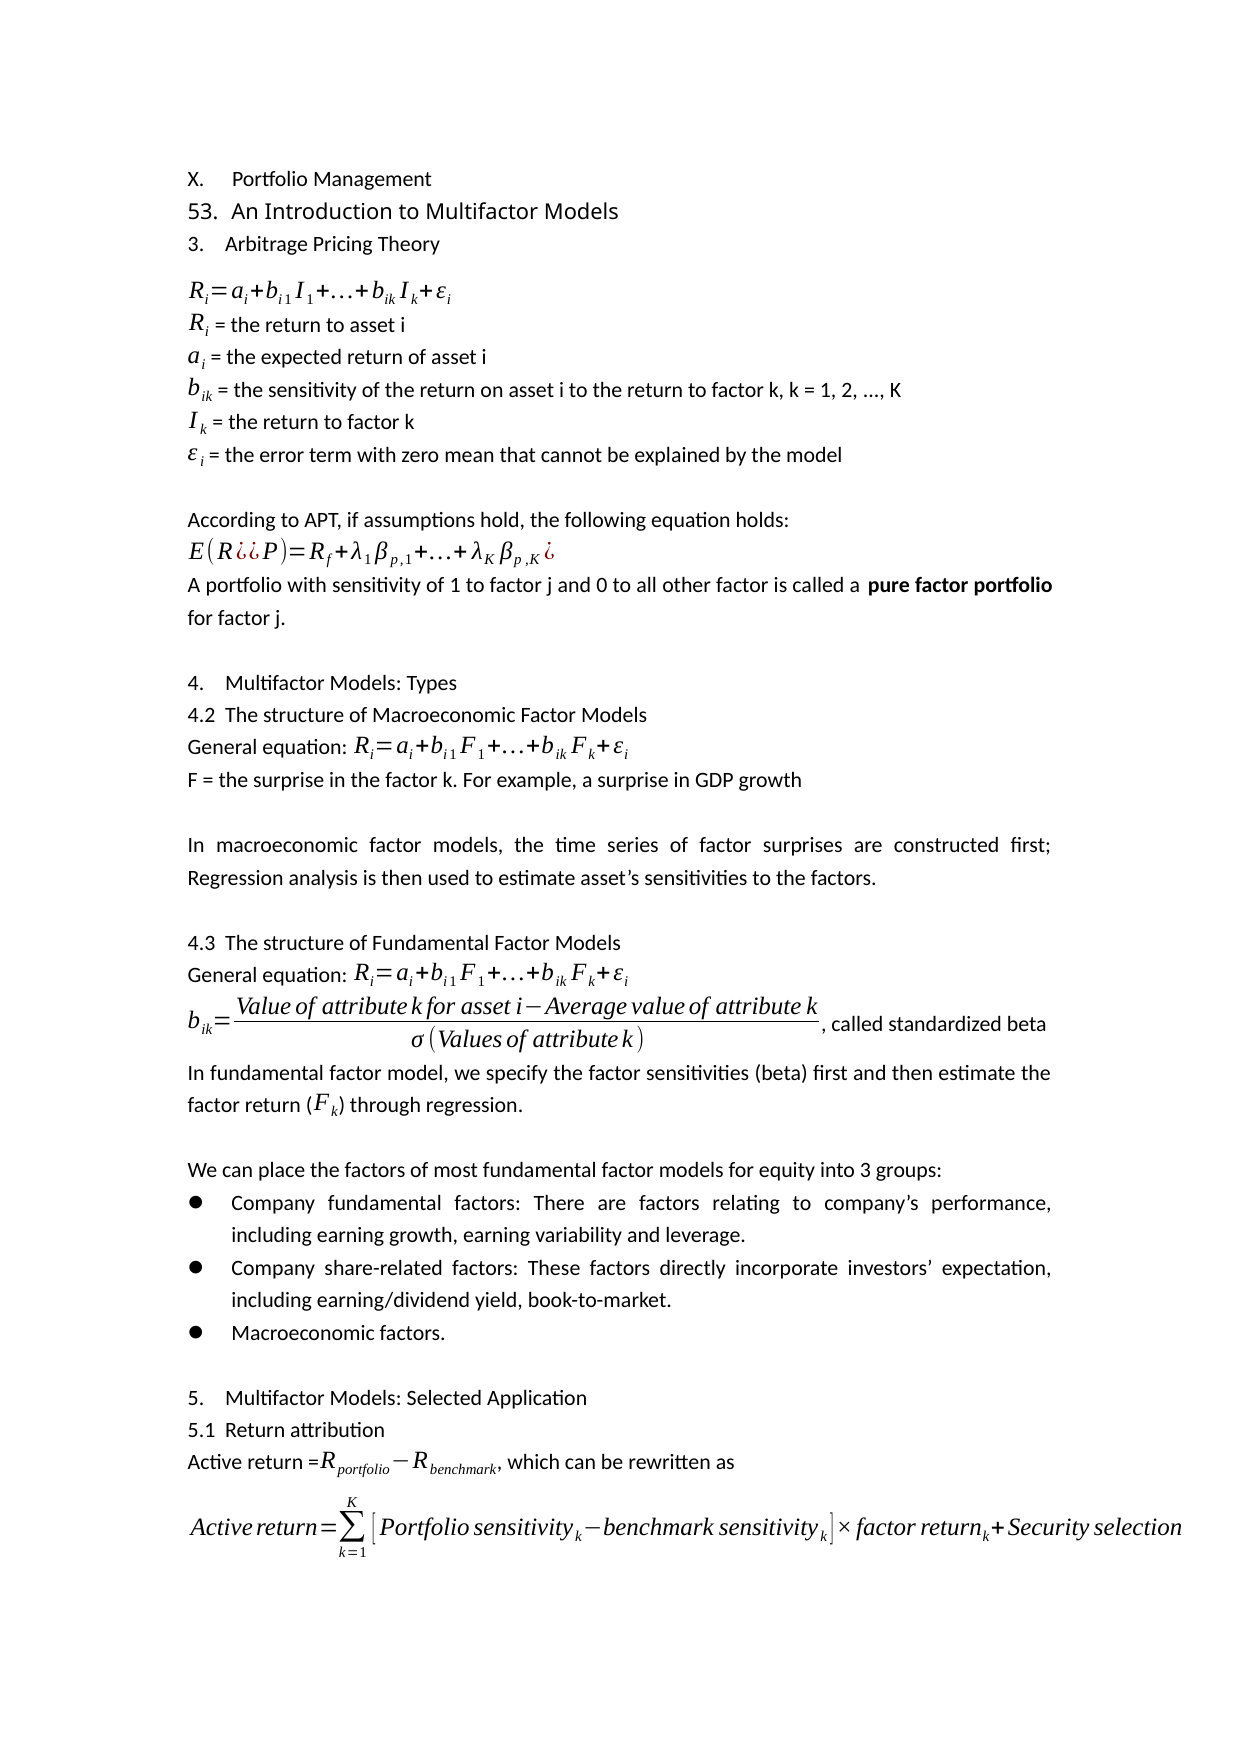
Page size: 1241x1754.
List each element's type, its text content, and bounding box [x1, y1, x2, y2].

text , called standardized beta [187, 991, 1053, 1056]
text General equation: [187, 958, 1053, 991]
list Company share-related factors: These factors directly incorporate investors’ expectation, including earning/dividend yield, book-to-market. [187, 1251, 1053, 1316]
text A portfolio with sensitivity of 1 to factor j and 0 to all other factor is called a pure factor portfolio for factor j. [187, 568, 1053, 633]
text F = the surprise in the factor k. For example, a surprise in GDP growth [187, 763, 1053, 796]
list Multifactor Models: Types [187, 666, 1053, 698]
text We can place the factors of most fundamental factor models for equity into 3 groups: [187, 1153, 1053, 1186]
text = the error term with zero mean that cannot be explained by the model [187, 438, 1053, 471]
list Company fundamental factors: There are factors relating to company’s performance, including earning growth, earning variability and leverage. [187, 1186, 1053, 1251]
list Return attribution [187, 1413, 1053, 1446]
list Portfolio Management [187, 162, 1053, 194]
text Active return =, which can be rewritten as [187, 1446, 1053, 1478]
list Arbitrage Pricing Theory [187, 227, 1053, 259]
list Multifactor Models: Selected Application [187, 1381, 1053, 1413]
text In macroeconomic factor models, the time series of factor surprises are constructed first; Regression analysis is then used to estimate asset’s sensitivities to the factors. [187, 828, 1053, 893]
text = the expected return of asset i [187, 341, 1053, 373]
list The structure of Fundamental Factor Models [187, 926, 1053, 958]
text = the return to asset i [187, 308, 1053, 341]
text In fundamental factor model, we specify the factor sensitivities (beta) first and then estimate the factor return () through regression. [187, 1056, 1053, 1121]
text = the sensitivity of the return on asset i to the return to factor k, k = 1, 2, ..., K [187, 373, 1053, 406]
list Macroeconomic factors. [187, 1316, 1053, 1348]
list An Introduction to Multifactor Models [187, 194, 1053, 227]
list The structure of Macroeconomic Factor Models [187, 698, 1053, 731]
text General equation: [187, 731, 1053, 763]
text = the return to factor k [187, 406, 1053, 438]
text According to APT, if assumptions hold, the following equation holds: [187, 503, 1053, 536]
